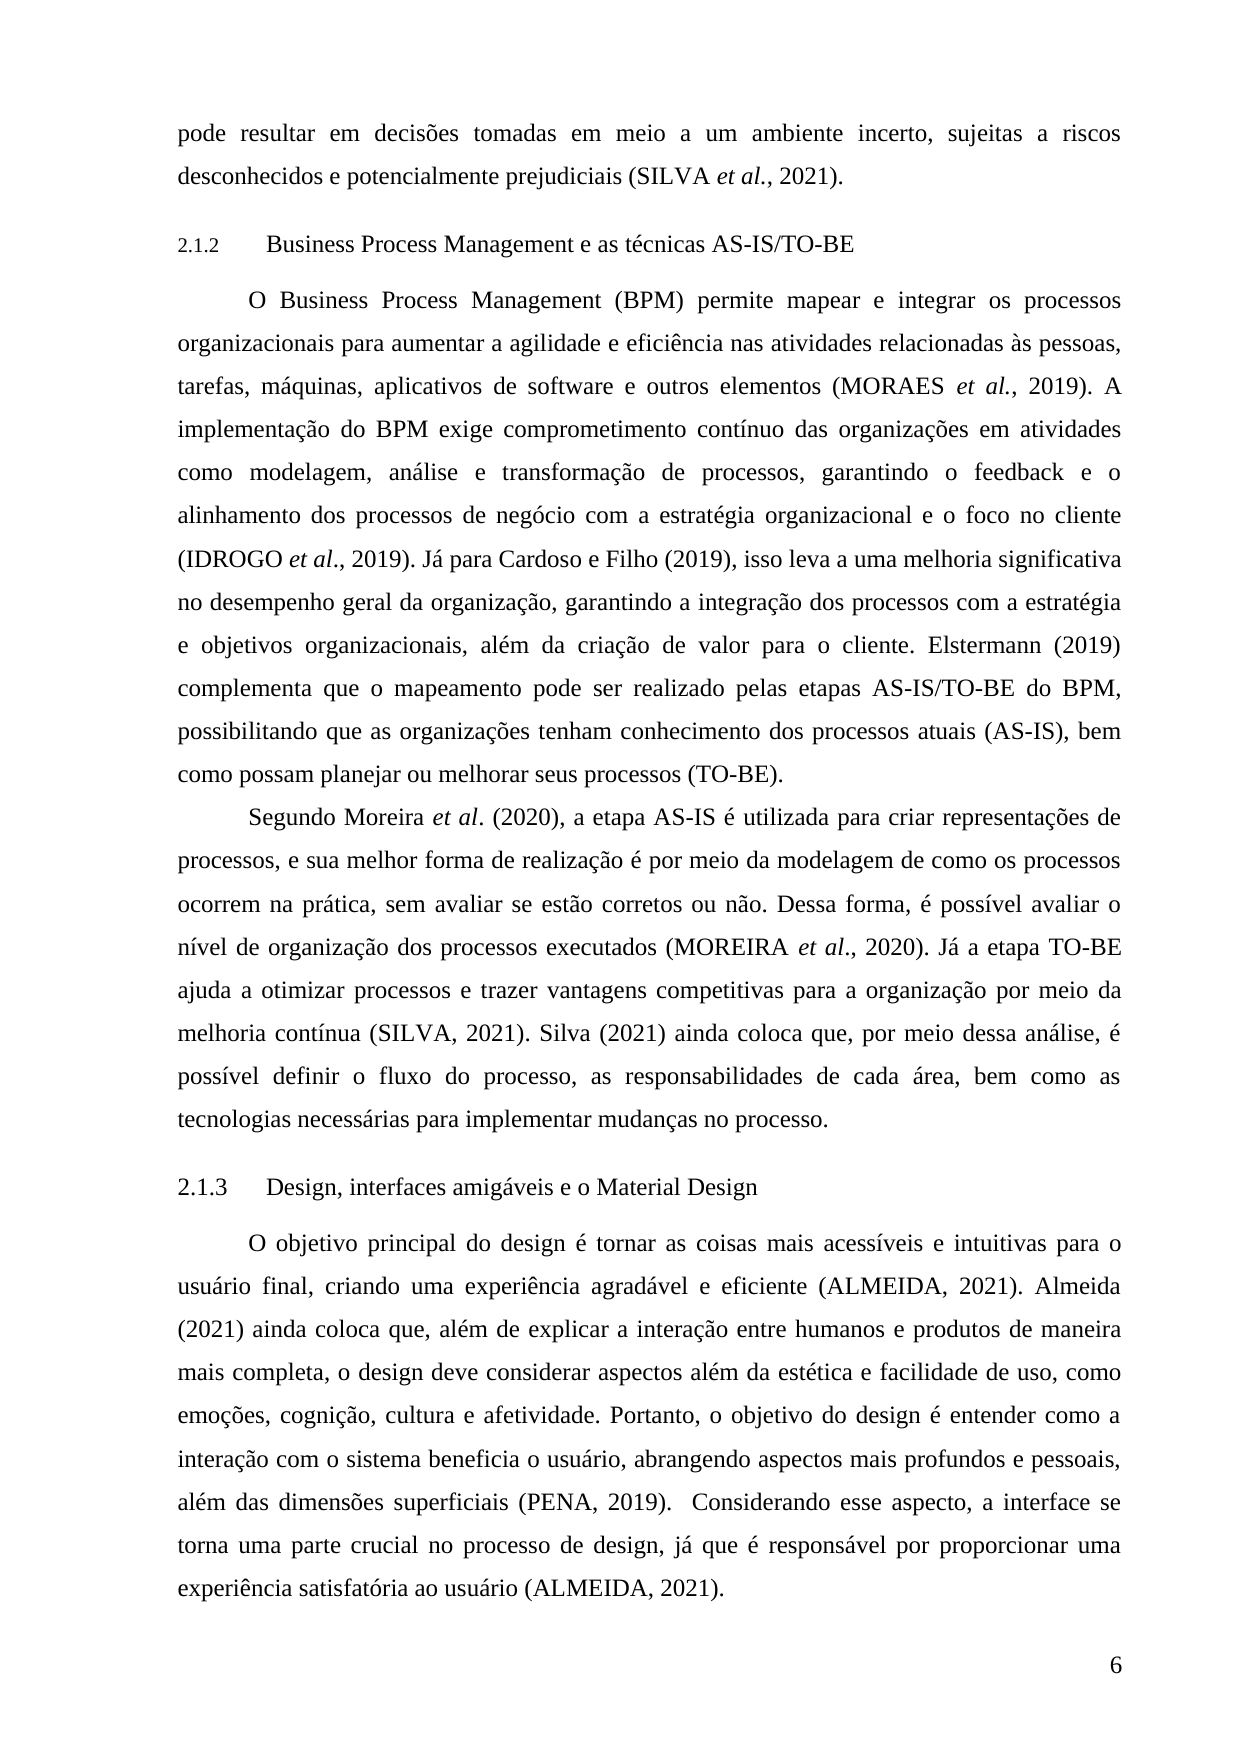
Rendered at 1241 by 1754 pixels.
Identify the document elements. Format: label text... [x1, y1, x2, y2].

text O Business Process Management (BPM) permite mapear e integrar os processos organizacionais para aumentar a agilidade e eficiência nas atividades relacionadas às pessoas, tarefas, máquinas, aplicativos de software e outros elementos (MORAES et al., 2019). A implementação do BPM exige comprometimento contínuo das organizações em atividades como modelagem, análise e transformação de processos, garantindo o feedback e o alinhamento dos processos de negócio com a estratégia organizacional e o foco no cliente (IDROGO et al., 2019). Já para Cardoso e Filho (2019), isso leva a uma melhoria significativa no desempenho geral da organização, garantindo a integração dos processos com a estratégia e objetivos organizacionais, além da criação de valor para o cliente. Elstermann (2019) complementa que o mapeamento pode ser realizado pelas etapas AS-IS/TO-BE do BPM, possibilitando que as organizações tenham conhecimento dos processos atuais (AS-IS), bem como possam planejar ou melhorar seus processos (TO-BE). [177, 285, 1122, 788]
text O objetivo principal do design é tornar as coisas mais acessíveis e intuitivas para o usuário final, criando uma experiência agradável e eficiente (ALMEIDA, 2021). Almeida (2021) ainda coloca que, além de explicar a interação entre humanos e produtos de maneira mais completa, o design deve considerar aspectos além da estética e facilidade de uso, como emoções, cognição, cultura e afetividade. Portanto, o objetivo do design é entender como a interação com o sistema beneficia o usuário, abrangendo aspectos mais profundos e pessoais, além das dimensões superficiais (PENA, 2019). Considerando esse aspecto, a interface se torna uma parte crucial no processo de design, já que é responsável por proporcionar uma experiência satisfatória ao usuário (ALMEIDA, 2021). [177, 1228, 1122, 1602]
text Segundo Moreira et al. (2020), a etapa AS-IS é utilizada para criar representações de processos, e sua melhor forma de realização é por meio da modelagem de como os processos ocorrem na prática, sem avaliar se estão corretos ou não. Dessa forma, é possível avaliar o nível de organização dos processos executados (MOREIRA et al., 2020). Já a etapa TO-BE ajuda a otimizar processos e trazer vantagens competitivas para a organização por meio da melhoria contínua (SILVA, 2021). Silva (2021) ainda coloca que, por meio dessa análise, é possível definir o fluxo do processo, as responsabilidades de cada área, bem como as tecnologias necessárias para implementar mudanças no processo. [177, 802, 1122, 1133]
subtitle Business Process Management e as técnicas AS-IS/TO-BE [177, 229, 1122, 258]
subtitle Design, interfaces amigáveis e o Material Design [177, 1172, 1122, 1201]
